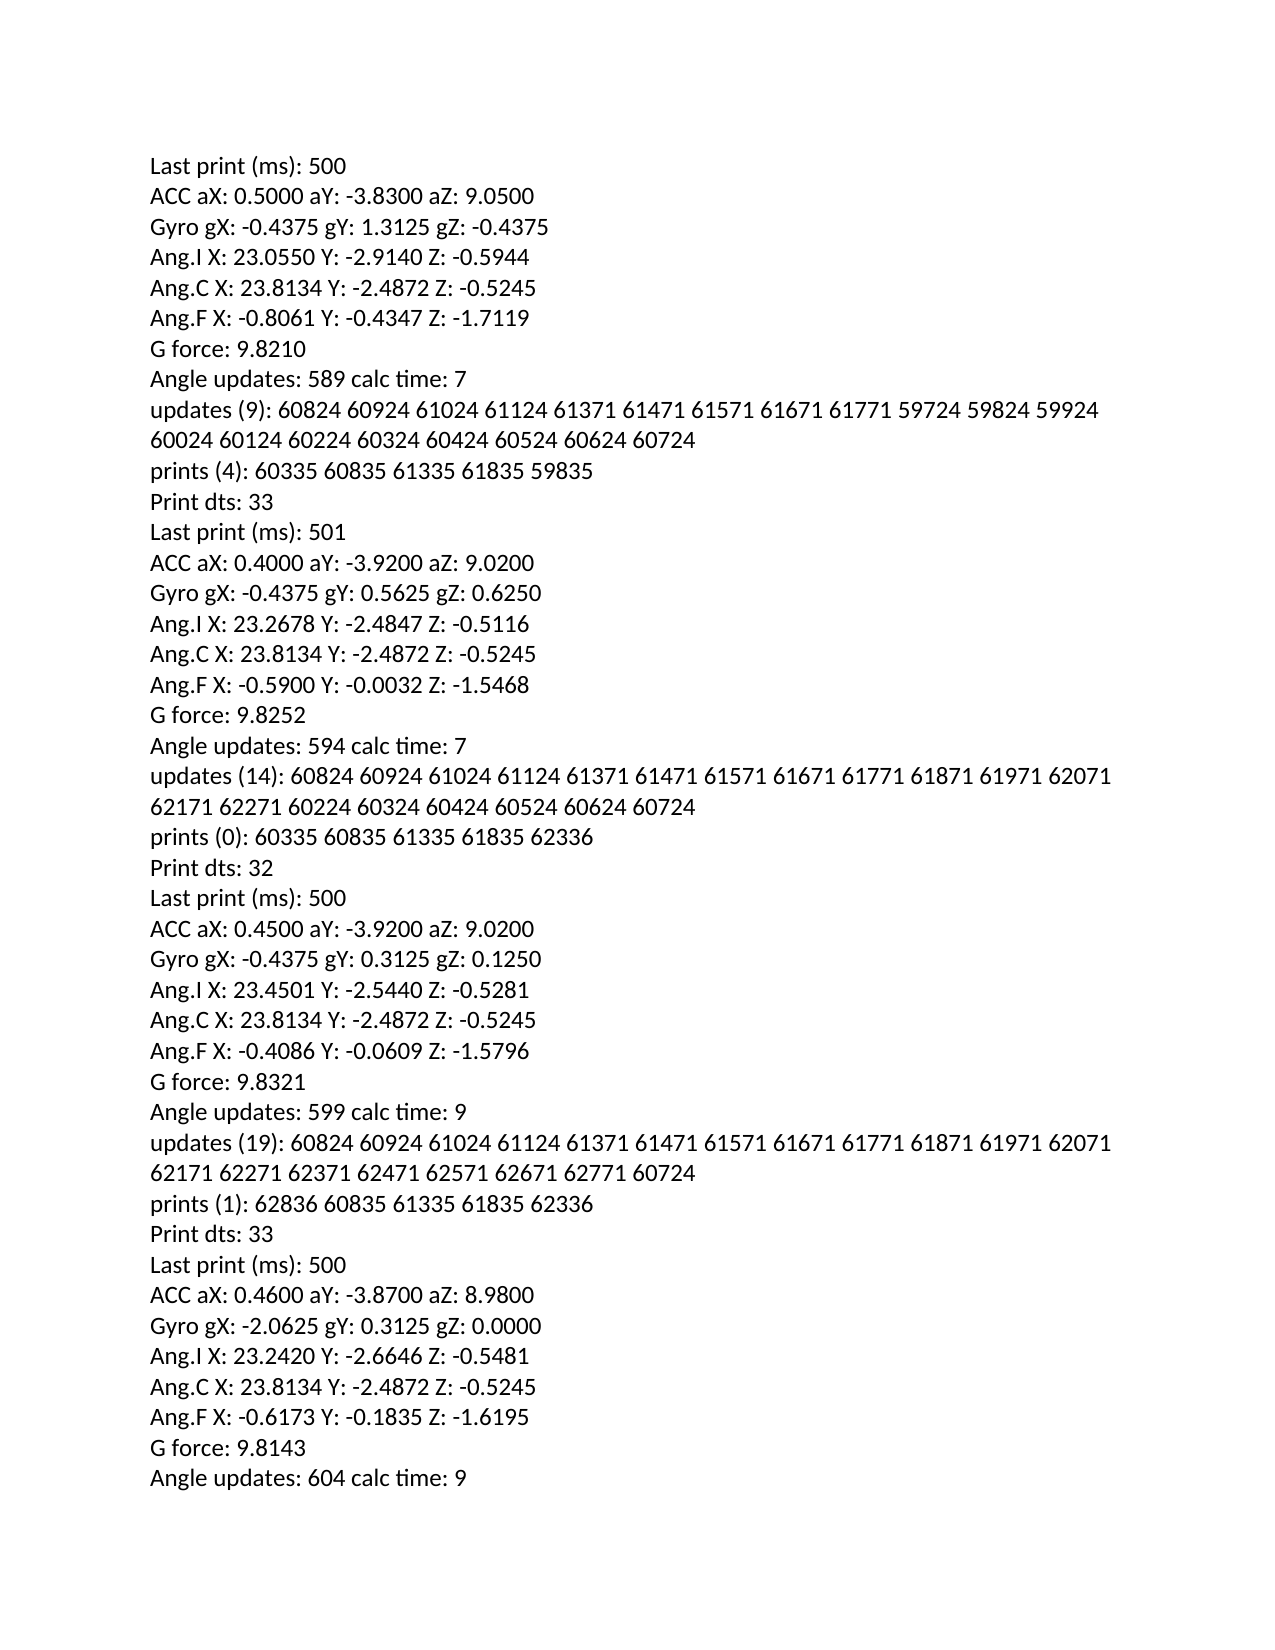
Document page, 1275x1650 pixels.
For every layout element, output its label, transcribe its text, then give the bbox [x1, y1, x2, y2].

text Last print (ms): 500 [150, 1249, 1125, 1279]
text prints (4): 60335 60835 61335 61835 59835 [150, 455, 1125, 486]
text Ang.C X: 23.8134 Y: -2.4872 Z: -0.5245 [150, 1004, 1125, 1035]
text ACC aX: 0.5000 aY: -3.8300 aZ: 9.0500 [150, 181, 1125, 211]
text updates (14): 60824 60924 61024 61124 61371 61471 61571 61671 61771 61871 61971 62071 62171 62271 60224 60324 60424 60524 60624 60724 [150, 760, 1125, 821]
text Gyro gX: -2.0625 gY: 0.3125 gZ: 0.0000 [150, 1310, 1125, 1340]
text Print dts: 33 [150, 486, 1125, 516]
text updates (9): 60824 60924 61024 61124 61371 61471 61571 61671 61771 59724 59824 59924 60024 60124 60224 60324 60424 60524 60624 60724 [150, 394, 1125, 455]
text Print dts: 33 [150, 1218, 1125, 1249]
text updates (19): 60824 60924 61024 61124 61371 61471 61571 61671 61771 61871 61971 62071 62171 62271 62371 62471 62571 62671 62771 60724 [150, 1127, 1125, 1188]
text Ang.C X: 23.8134 Y: -2.4872 Z: -0.5245 [150, 638, 1125, 669]
text G force: 9.8321 [150, 1066, 1125, 1096]
text Gyro gX: -0.4375 gY: 0.3125 gZ: 0.1250 [150, 943, 1125, 974]
text Last print (ms): 501 [150, 516, 1125, 547]
text Angle updates: 599 calc time: 9 [150, 1096, 1125, 1127]
text G force: 9.8143 [150, 1432, 1125, 1462]
text Gyro gX: -0.4375 gY: 0.5625 gZ: 0.6250 [150, 577, 1125, 608]
text Angle updates: 594 calc time: 7 [150, 730, 1125, 760]
text Ang.I X: 23.0550 Y: -2.9140 Z: -0.5944 [150, 242, 1125, 272]
text ACC aX: 0.4500 aY: -3.9200 aZ: 9.0200 [150, 913, 1125, 943]
text Ang.F X: -0.6173 Y: -0.1835 Z: -1.6195 [150, 1401, 1125, 1432]
text ACC aX: 0.4600 aY: -3.8700 aZ: 8.9800 [150, 1279, 1125, 1310]
text Ang.I X: 23.2678 Y: -2.4847 Z: -0.5116 [150, 608, 1125, 638]
text Last print (ms): 500 [150, 882, 1125, 913]
text Ang.C X: 23.8134 Y: -2.4872 Z: -0.5245 [150, 1371, 1125, 1401]
text G force: 9.8252 [150, 699, 1125, 730]
text Ang.C X: 23.8134 Y: -2.4872 Z: -0.5245 [150, 272, 1125, 303]
text Angle updates: 604 calc time: 9 [150, 1462, 1125, 1493]
text Ang.F X: -0.4086 Y: -0.0609 Z: -1.5796 [150, 1035, 1125, 1066]
text Ang.F X: -0.5900 Y: -0.0032 Z: -1.5468 [150, 669, 1125, 699]
text G force: 9.8210 [150, 333, 1125, 364]
text Ang.F X: -0.8061 Y: -0.4347 Z: -1.7119 [150, 303, 1125, 333]
text Angle updates: 589 calc time: 7 [150, 364, 1125, 394]
text prints (0): 60335 60835 61335 61835 62336 [150, 821, 1125, 852]
text Gyro gX: -0.4375 gY: 1.3125 gZ: -0.4375 [150, 211, 1125, 242]
text ACC aX: 0.4000 aY: -3.9200 aZ: 9.0200 [150, 547, 1125, 577]
text Ang.I X: 23.2420 Y: -2.6646 Z: -0.5481 [150, 1340, 1125, 1371]
text Print dts: 32 [150, 852, 1125, 882]
text Last print (ms): 500 [150, 150, 1125, 181]
text prints (1): 62836 60835 61335 61835 62336 [150, 1188, 1125, 1218]
text Ang.I X: 23.4501 Y: -2.5440 Z: -0.5281 [150, 974, 1125, 1004]
